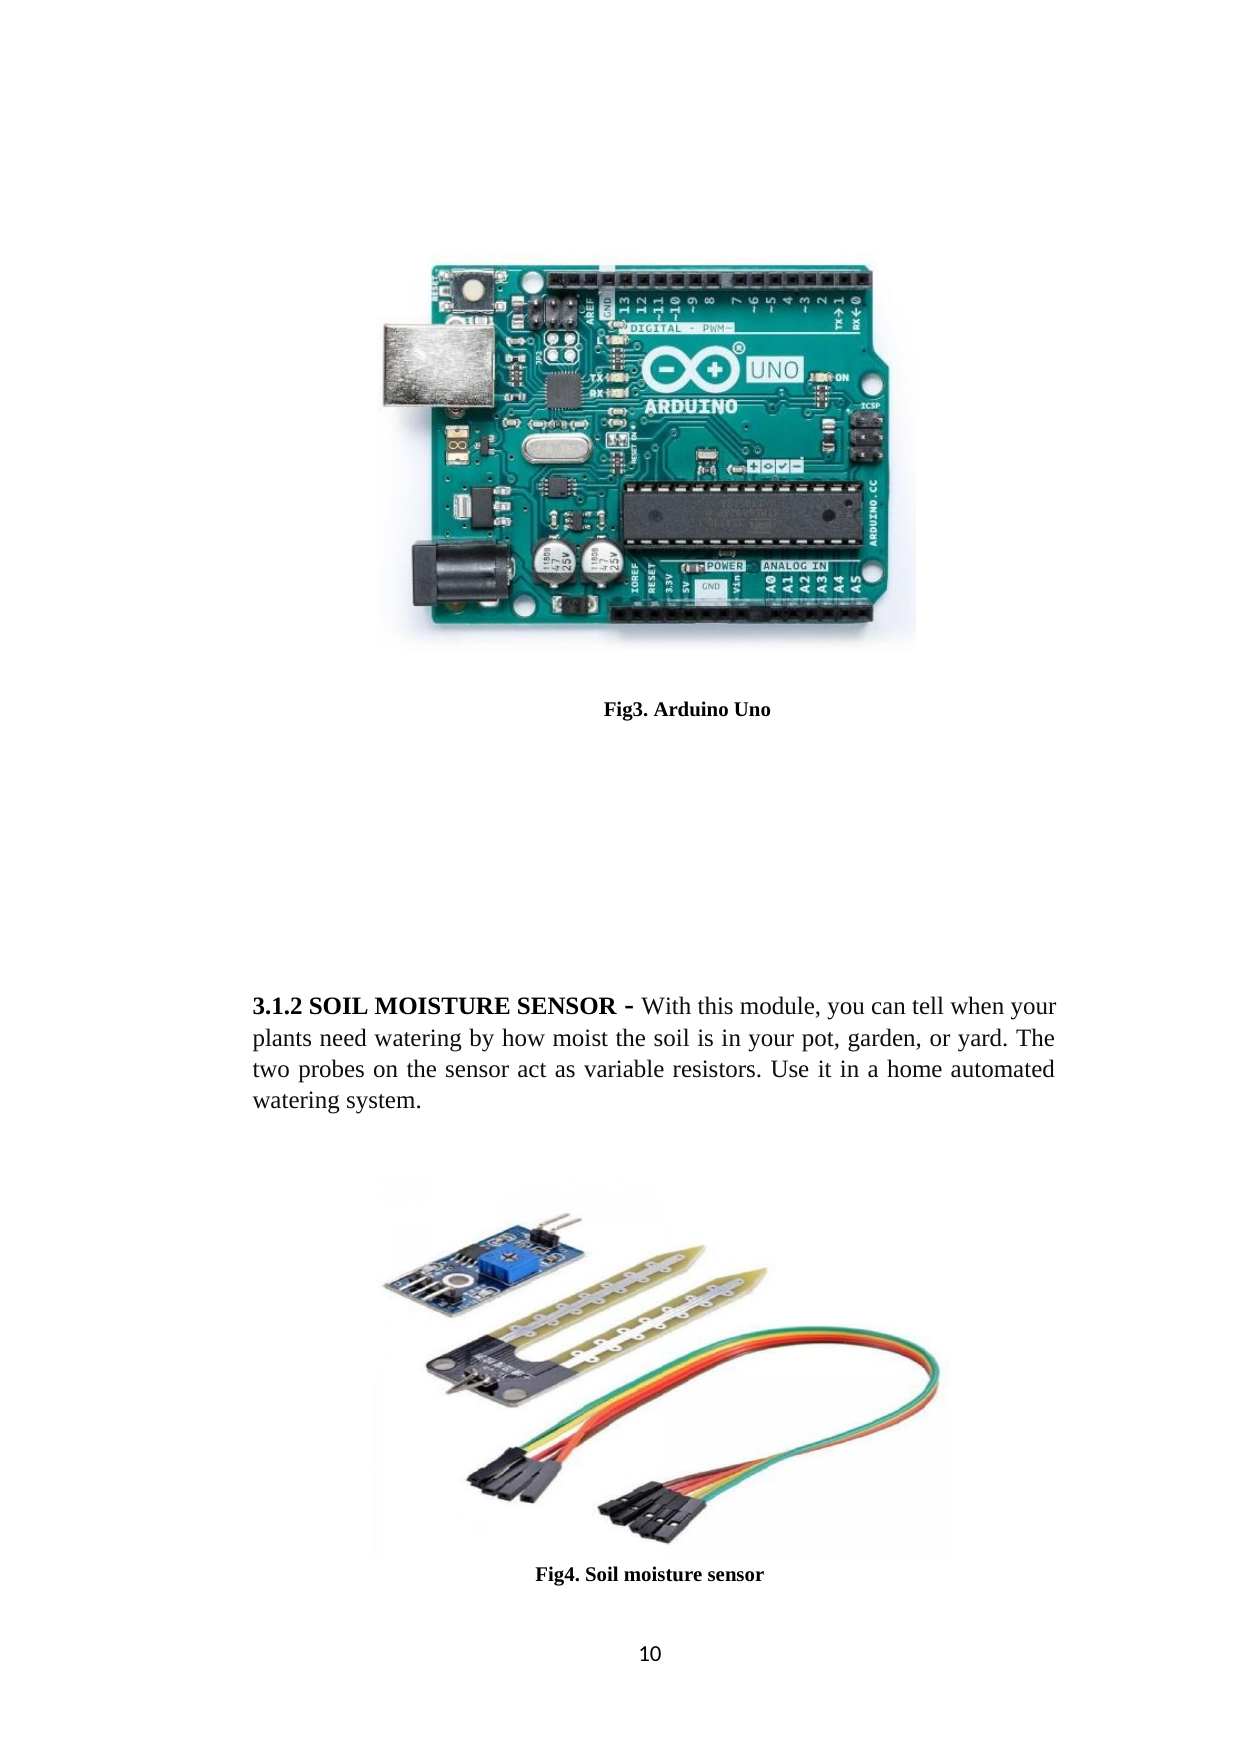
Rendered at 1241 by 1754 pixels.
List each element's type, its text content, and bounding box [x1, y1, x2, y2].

picture [375, 254, 916, 654]
picture [373, 1178, 952, 1558]
text 3.1.2 SOIL MOISTURE SENSOR - With this module, you can tell when your plants need watering by how moist the soil is in your pot, garden, or yard. The two probes on the sensor act as variable resistors. Use it in a home automated watering system. [252, 987, 1057, 1114]
